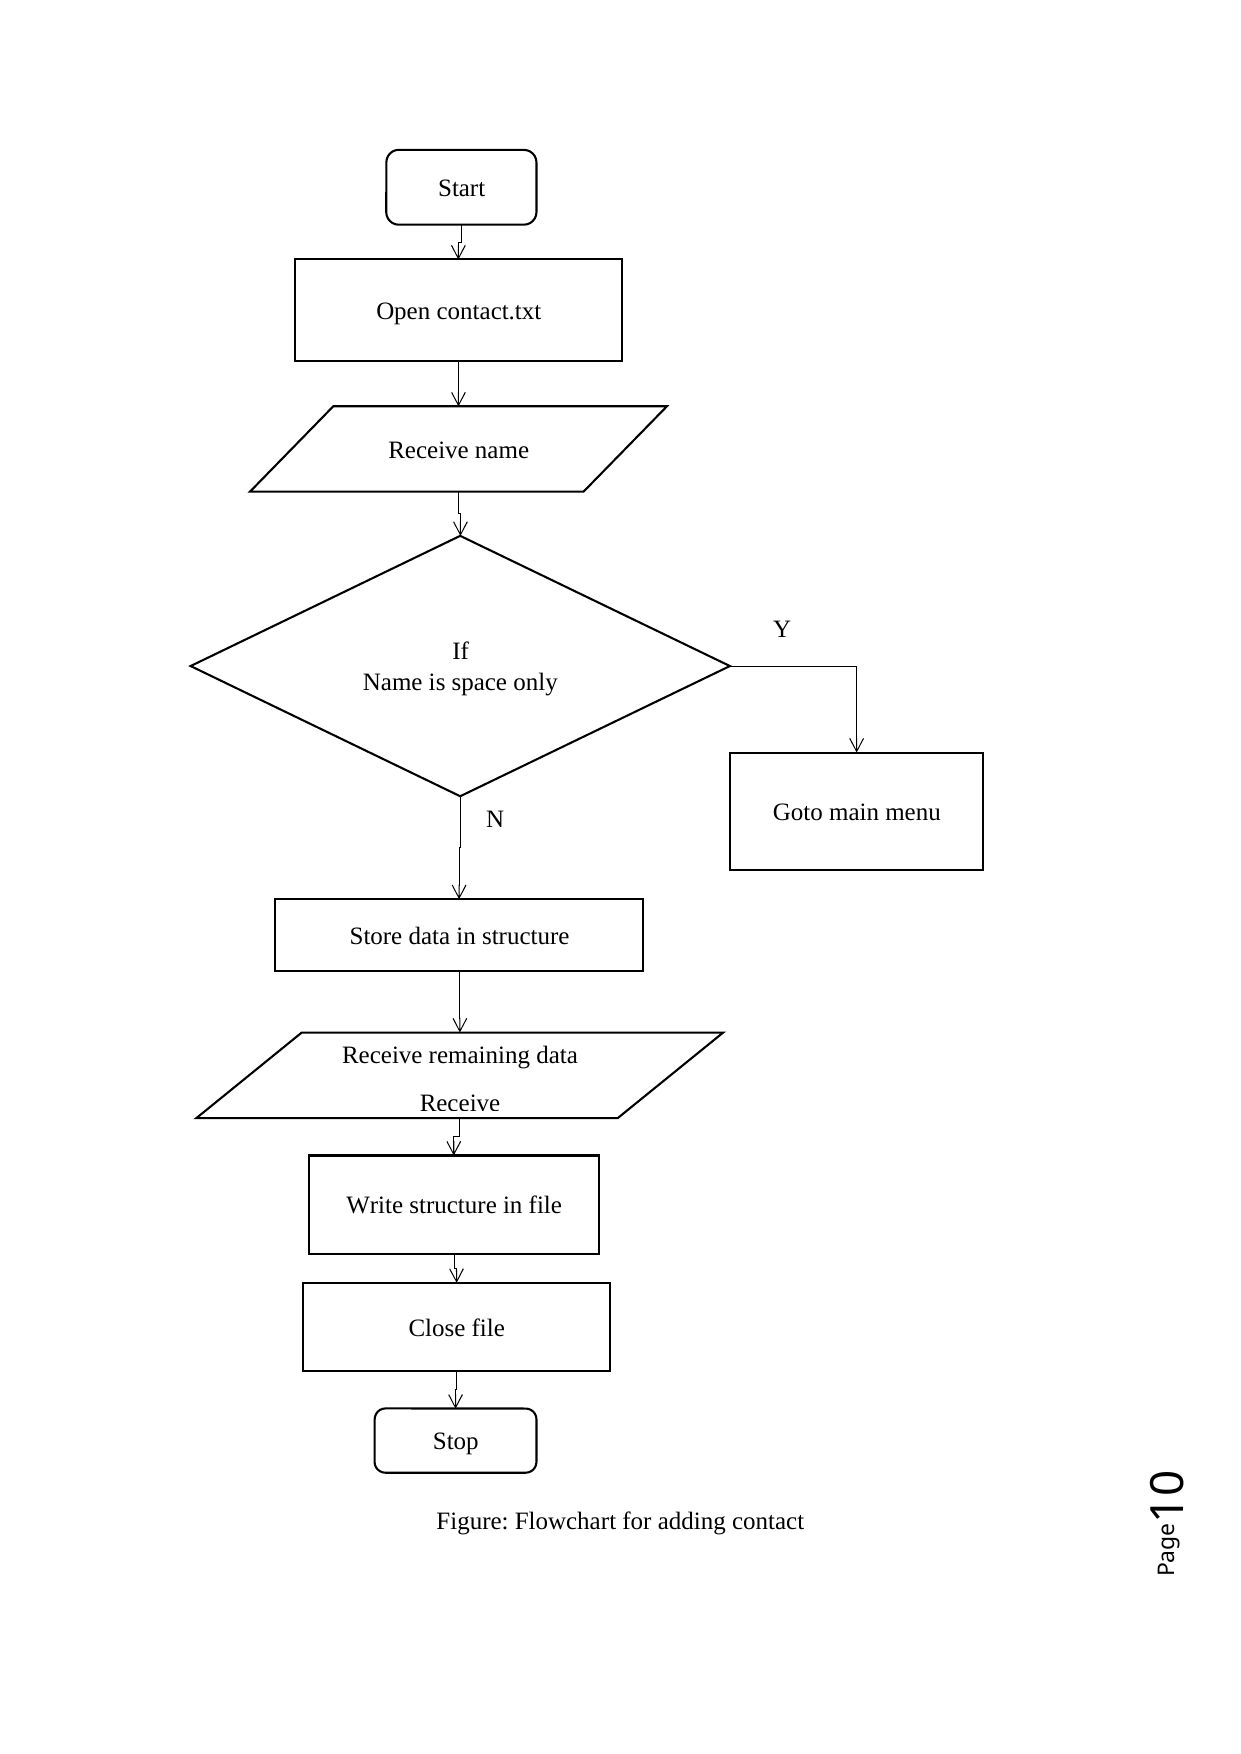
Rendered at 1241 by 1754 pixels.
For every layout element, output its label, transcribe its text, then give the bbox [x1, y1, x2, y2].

text Figure: Flowchart for adding contact [150, 1506, 1090, 1534]
